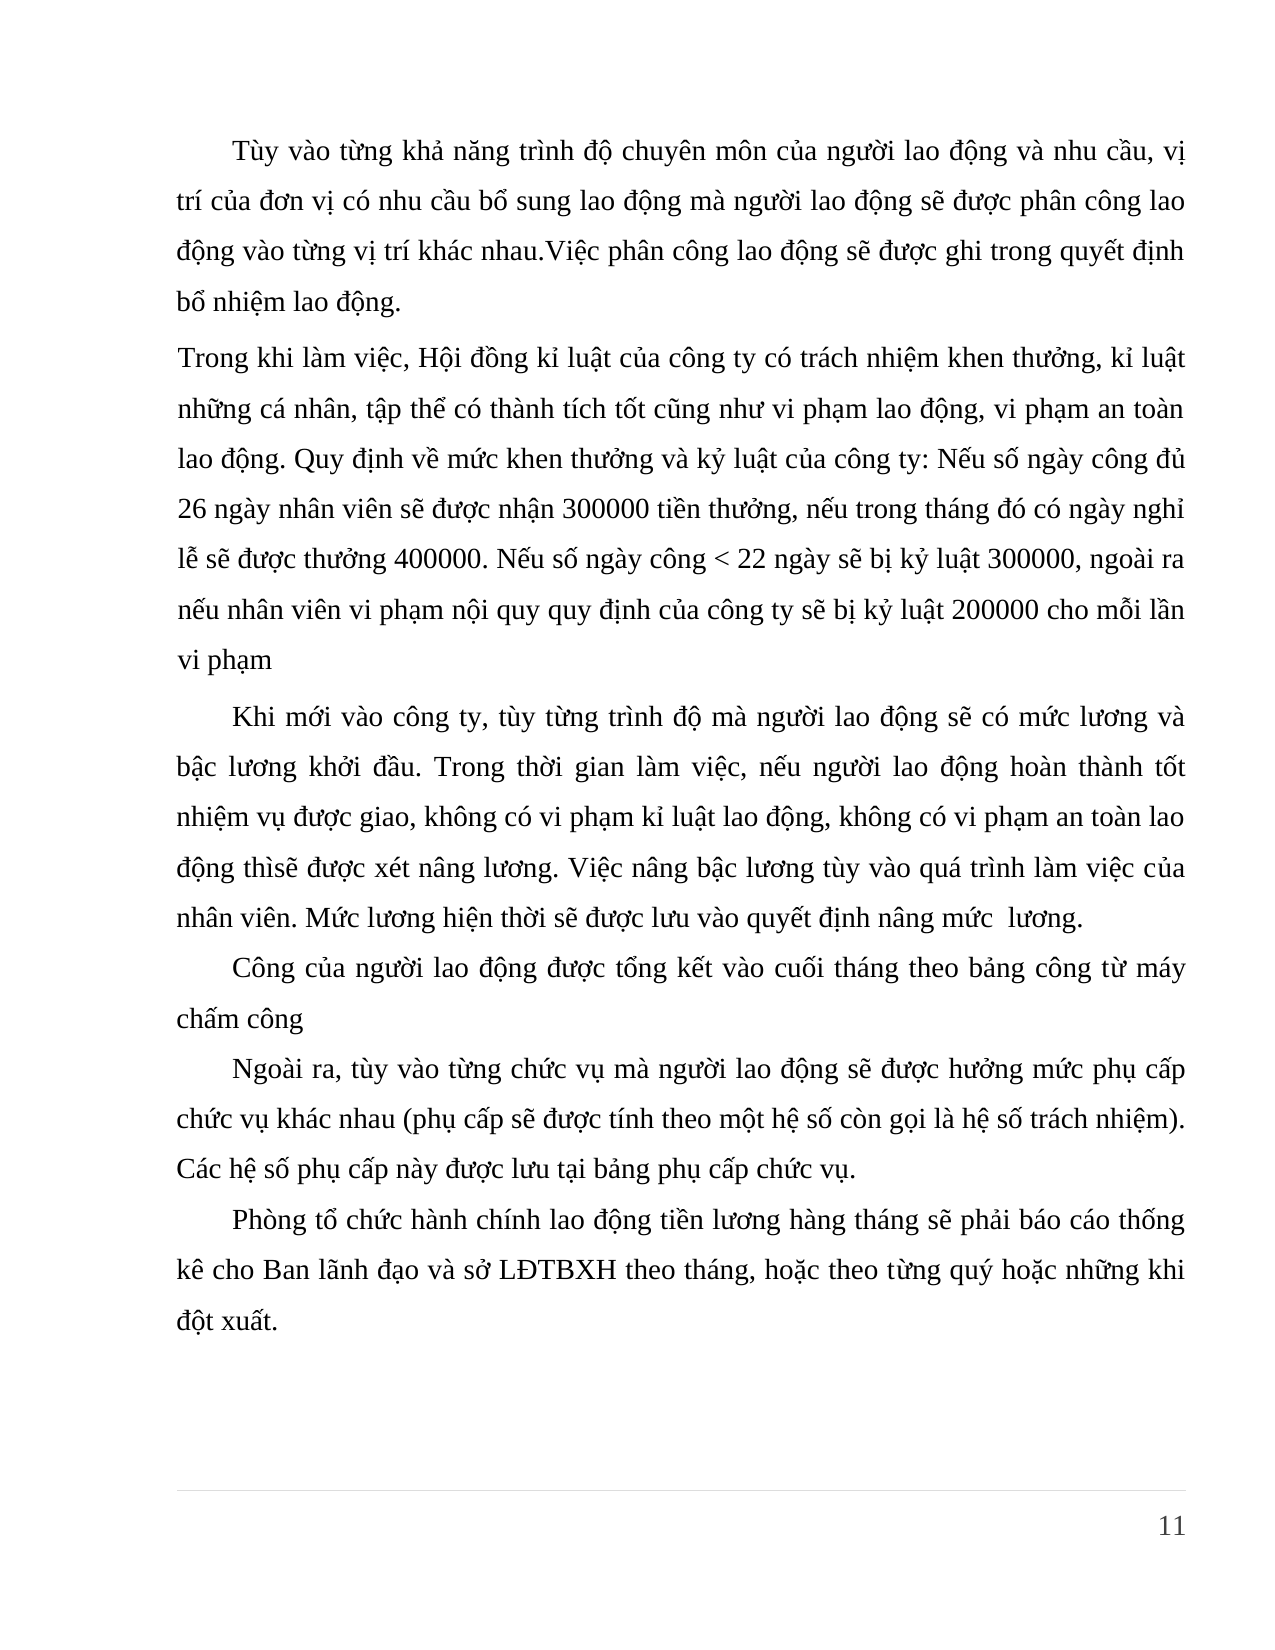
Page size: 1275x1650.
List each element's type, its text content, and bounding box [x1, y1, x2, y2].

text Công của người lao động được tổng kết vào cuối tháng theo bảng công từ máy chấm công [176, 950, 1186, 1034]
text Ngoài ra, tùy vào từng chức vụ mà người lao động sẽ được hưởng mức phụ cấp chức vụ khác nhau (phụ cấp sẽ được tính theo một hệ số còn gọi là hệ số trách nhiệm). Các hệ số phụ cấp này được lưu tại bảng phụ cấp chức vụ. [176, 1051, 1186, 1185]
text Tùy vào từng khả năng trình độ chuyên môn của người lao động và nhu cầu, vị trí của đơn vị có nhu cầu bổ sung lao động mà người lao động sẽ được phân công lao động vào từng vị trí khác nhau.Việc phân công lao động sẽ được ghi trong quyết định bổ nhiệm lao động. [176, 133, 1186, 317]
text Trong khi làm việc, Hội đồng kỉ luật của công ty có trách nhiệm khen thưởng, kỉ luật những cá nhân, tập thể có thành tích tốt cũng như vi phạm lao động, vi phạm an toàn lao động. Quy định về mức khen thưởng và kỷ luật của công ty: Nếu số ngày công đủ 26 ngày nhân viên sẽ được nhận 300000 tiền thưởng, nếu trong tháng đó có ngày nghỉ lễ sẽ được thưởng 400000. Nếu số ngày công < 22 ngày sẽ bị kỷ luật 300000, ngoài ra nếu nhân viên vi phạm nội quy quy định của công ty sẽ bị kỷ luật 200000 cho mỗi lần vi phạm [177, 340, 1186, 676]
text Khi mới vào công ty, tùy từng trình độ mà người lao động sẽ có mức lương và bậc lương khởi đầu. Trong thời gian làm việc, nếu người lao động hoàn thành tốt nhiệm vụ được giao, không có vi phạm kỉ luật lao động, không có vi phạm an toàn lao động thìsẽ được xét nâng lương. Việc nâng bậc lương tùy vào quá trình làm việc của nhân viên. Mức lương hiện thời sẽ được lưu vào quyết định nâng mức lương. [176, 699, 1186, 934]
text Phòng tổ chức hành chính lao động tiền lương hàng tháng sẽ phải báo cáo thống kê cho Ban lãnh đạo và sở LĐTBXH theo tháng, hoặc theo từng quý hoặc những khi đột xuất. [176, 1202, 1186, 1336]
